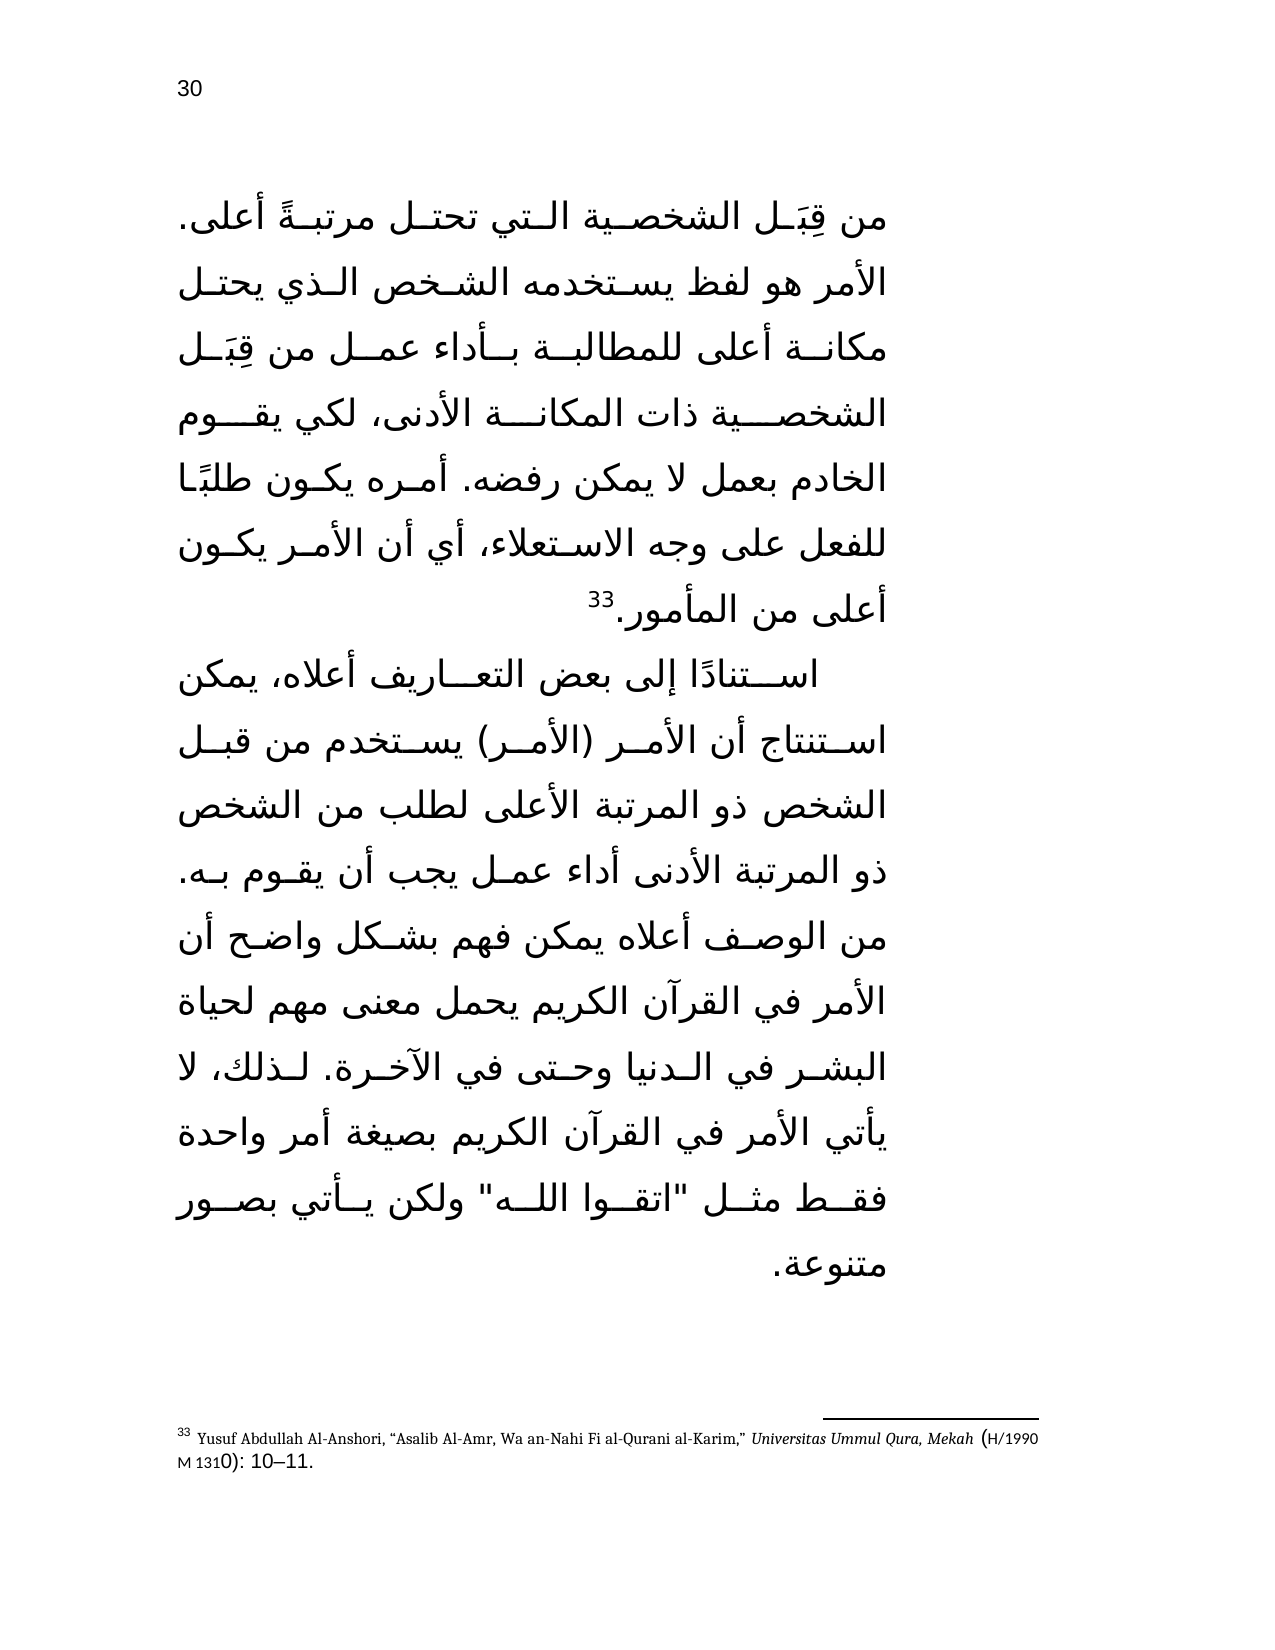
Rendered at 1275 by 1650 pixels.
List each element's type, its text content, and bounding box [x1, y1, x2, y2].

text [177, 195, 888, 631]
text استنادًا إلى بعض التعاريف أعلاه، يمكن استنتاج أن الأمر (الأمر) يستخدم من قبل الشخص ذو المرتبة الأعلى لطلب من الشخص ذو المرتبة الأدنى أداء عمل يجب أن يقوم به. من الوصف أعلاه يمكن فهم بشكل واضح أن الأمر في القرآن الكريم يحمل معنى مهم لحياة البشر في الدنيا وحتى في الآخرة. لذلك، لا يأتي الأمر في القرآن الكريم بصيغة أمر واحدة فقط مثل "اتقوا الله" ولكن يأتي بصور متنوعة. [177, 653, 888, 1285]
